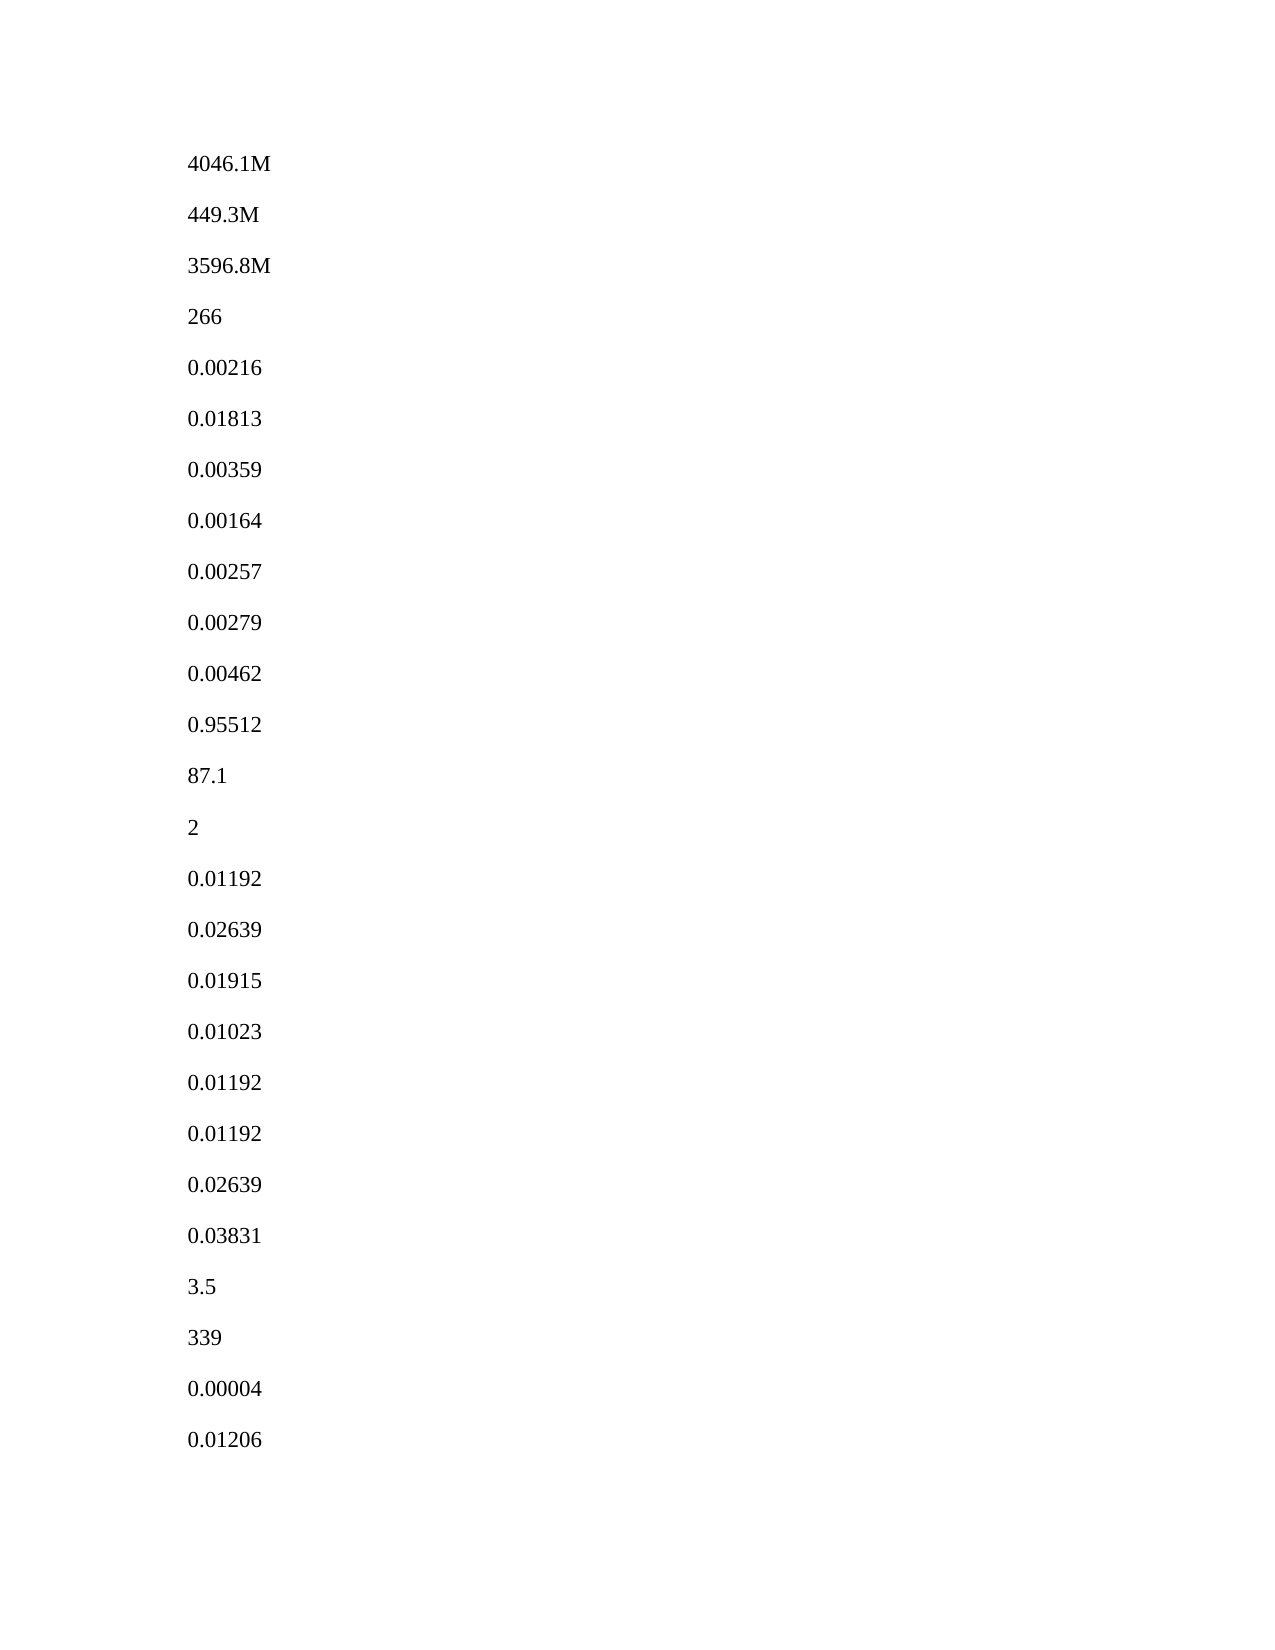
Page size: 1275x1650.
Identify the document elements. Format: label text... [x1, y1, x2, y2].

table_cell 0.00279 [176, 609, 1076, 660]
table_cell 0.00216 [176, 354, 1076, 405]
table_cell 0.00462 [176, 660, 1076, 711]
table_cell 0.01206 [176, 1426, 1076, 1477]
table_cell 0.01023 [176, 1018, 1076, 1069]
table_cell 0.01813 [176, 405, 1076, 456]
table_cell 0.02639 [176, 1171, 1076, 1222]
table_cell 339 [176, 1324, 1076, 1375]
table_cell 87.1 [176, 763, 1076, 813]
table_cell 0.02639 [176, 916, 1076, 967]
table_cell 0.95512 [176, 711, 1076, 762]
table_header 4046.1M [176, 150, 1076, 201]
table_cell 0.00004 [176, 1375, 1076, 1426]
table_cell 3.5 [176, 1273, 1076, 1324]
table_cell 0.00359 [176, 456, 1076, 507]
table_cell 0.01915 [176, 967, 1076, 1018]
table_cell 2 [176, 814, 1076, 864]
table_cell 3596.8M [176, 252, 1076, 303]
table_cell 0.01192 [176, 865, 1076, 916]
table_cell 0.01192 [176, 1069, 1076, 1120]
table_cell 0.03831 [176, 1222, 1076, 1273]
table_cell 0.00164 [176, 507, 1076, 558]
table_cell 0.00257 [176, 558, 1076, 609]
table_cell 266 [176, 303, 1076, 354]
table_cell 0.01192 [176, 1120, 1076, 1171]
table_cell 449.3M [176, 201, 1076, 252]
